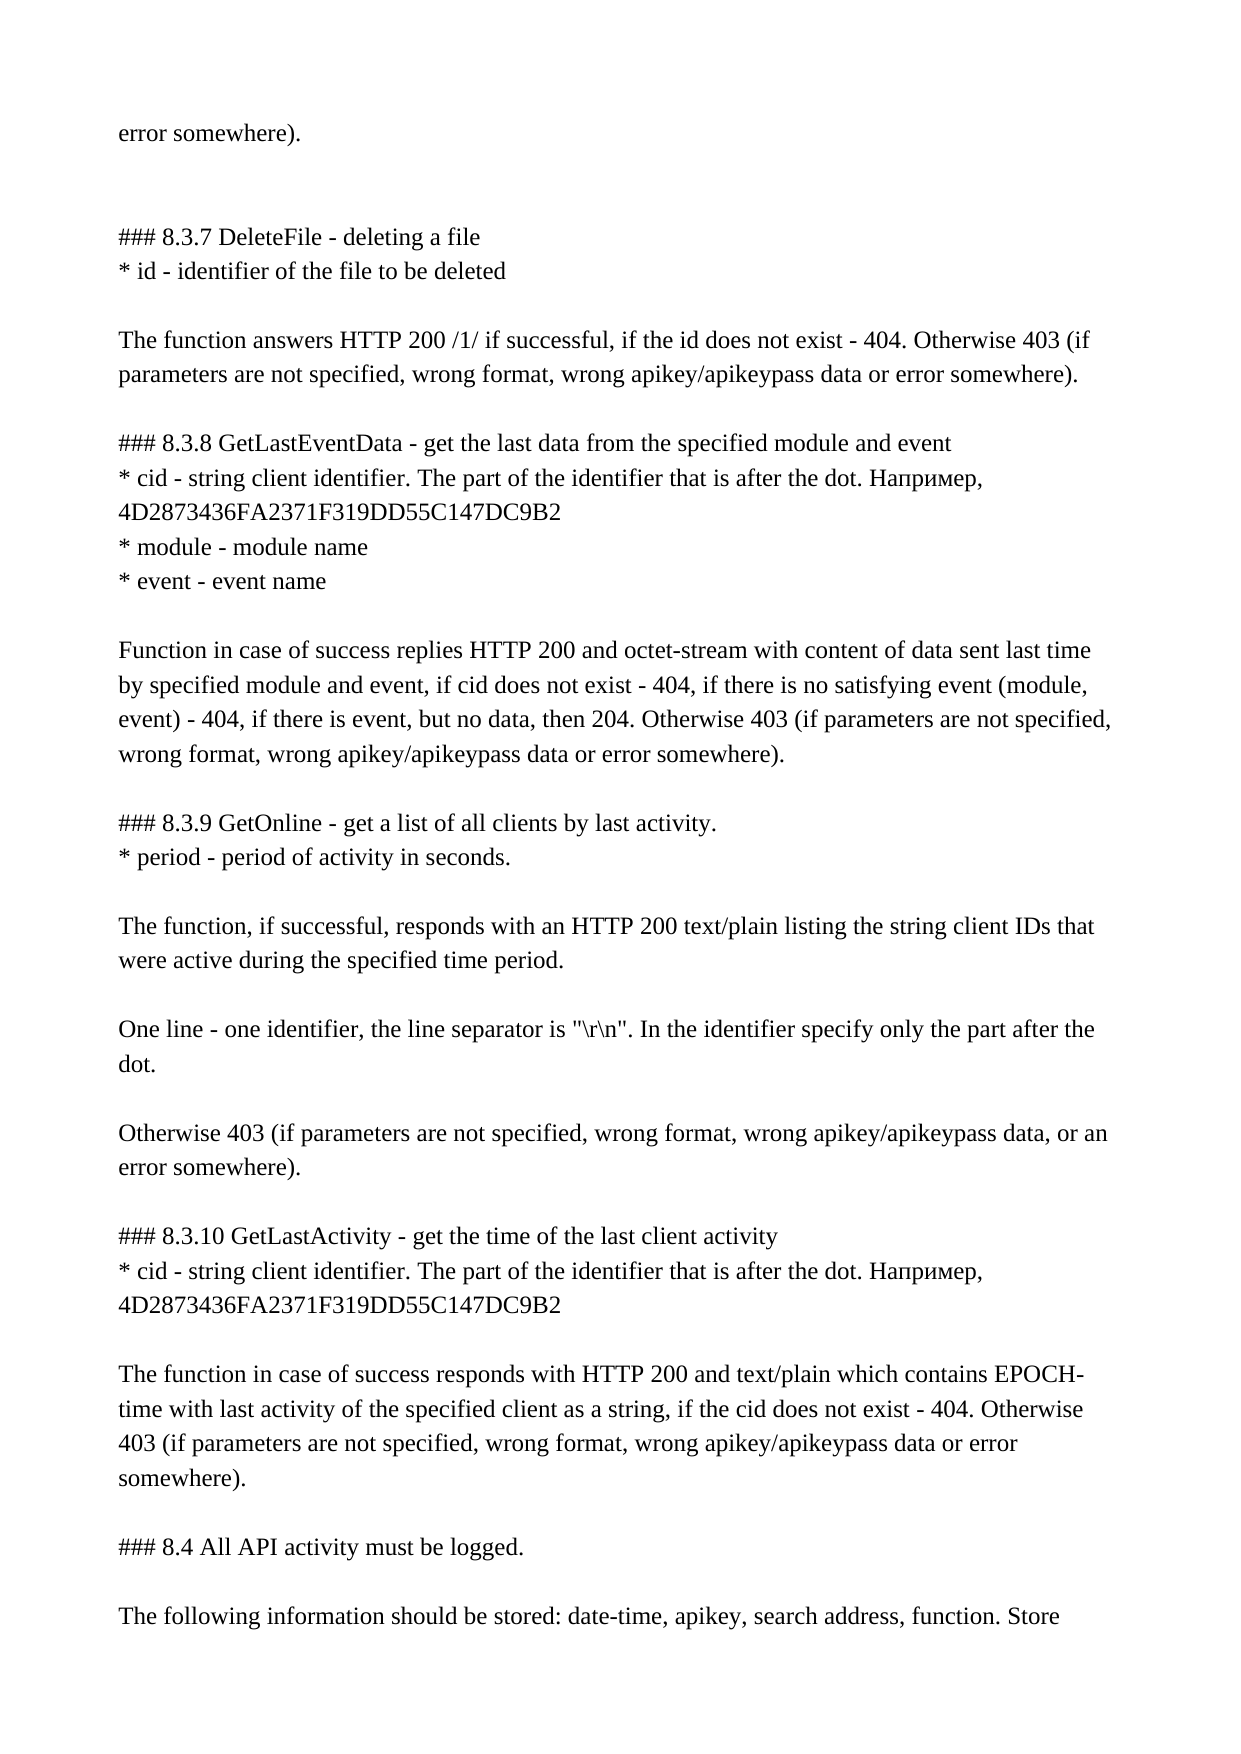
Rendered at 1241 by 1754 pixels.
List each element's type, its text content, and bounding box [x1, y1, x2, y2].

text Otherwise 403 (if parameters are not specified, wrong format, wrong apikey/apikeypass data, or an error somewhere). [118, 1118, 1122, 1181]
text * module - module name [118, 532, 1122, 561]
text ### 8.3.9 GetOnline - get a list of all clients by last activity. [118, 808, 1122, 836]
text * id - identifier of the file to be deleted [118, 256, 1122, 285]
text The function, if successful, responds with an HTTP 200 text/plain listing the string client IDs that were active during the specified time period. [118, 911, 1122, 974]
text ### 8.3.7 DeleteFile - deleting a file [118, 222, 1122, 250]
text One line - one identifier, the line separator is "\r\n". In the identifier specify only the part after the dot. [118, 1014, 1122, 1078]
text ### 8.4 All API activity must be logged. [118, 1532, 1122, 1561]
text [118, 118, 1122, 147]
text * event - event name [118, 566, 1122, 595]
text The function answers HTTP 200 /1/ if successful, if the id does not exist - 404. Otherwise 403 (if parameters are not specified, wrong format, wrong apikey/apikeypass data or error somewhere). [118, 325, 1122, 388]
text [118, 1601, 1122, 1629]
text The function in case of success responds with HTTP 200 and text/plain which contains EPOCH-time with last activity of the specified client as a string, if the cid does not exist - 404. Otherwise 403 (if parameters are not specified, wrong format, wrong apikey/apikeypass data or error somewhere). [118, 1359, 1122, 1492]
text * period - period of activity in seconds. [118, 842, 1122, 871]
text * cid - string client identifier. The part of the identifier that is after the dot. Например, 4D2873436FA2371F319DD55C147DC9B2 [118, 463, 1122, 526]
text * cid - string client identifier. The part of the identifier that is after the dot. Например, 4D2873436FA2371F319DD55C147DC9B2 [118, 1256, 1122, 1319]
text Function in case of success replies HTTP 200 and octet-stream with content of data sent last time by specified module and event, if cid does not exist - 404, if there is no satisfying event (module, event) - 404, if there is event, but no data, then 204. Otherwise 403 (if parameters are not specified, wrong format, wrong apikey/apikeypass data or error somewhere). [118, 635, 1122, 767]
text ### 8.3.10 GetLastActivity - get the time of the last client activity [118, 1221, 1122, 1250]
text ### 8.3.8 GetLastEventData - get the last data from the specified module and event [118, 428, 1122, 457]
